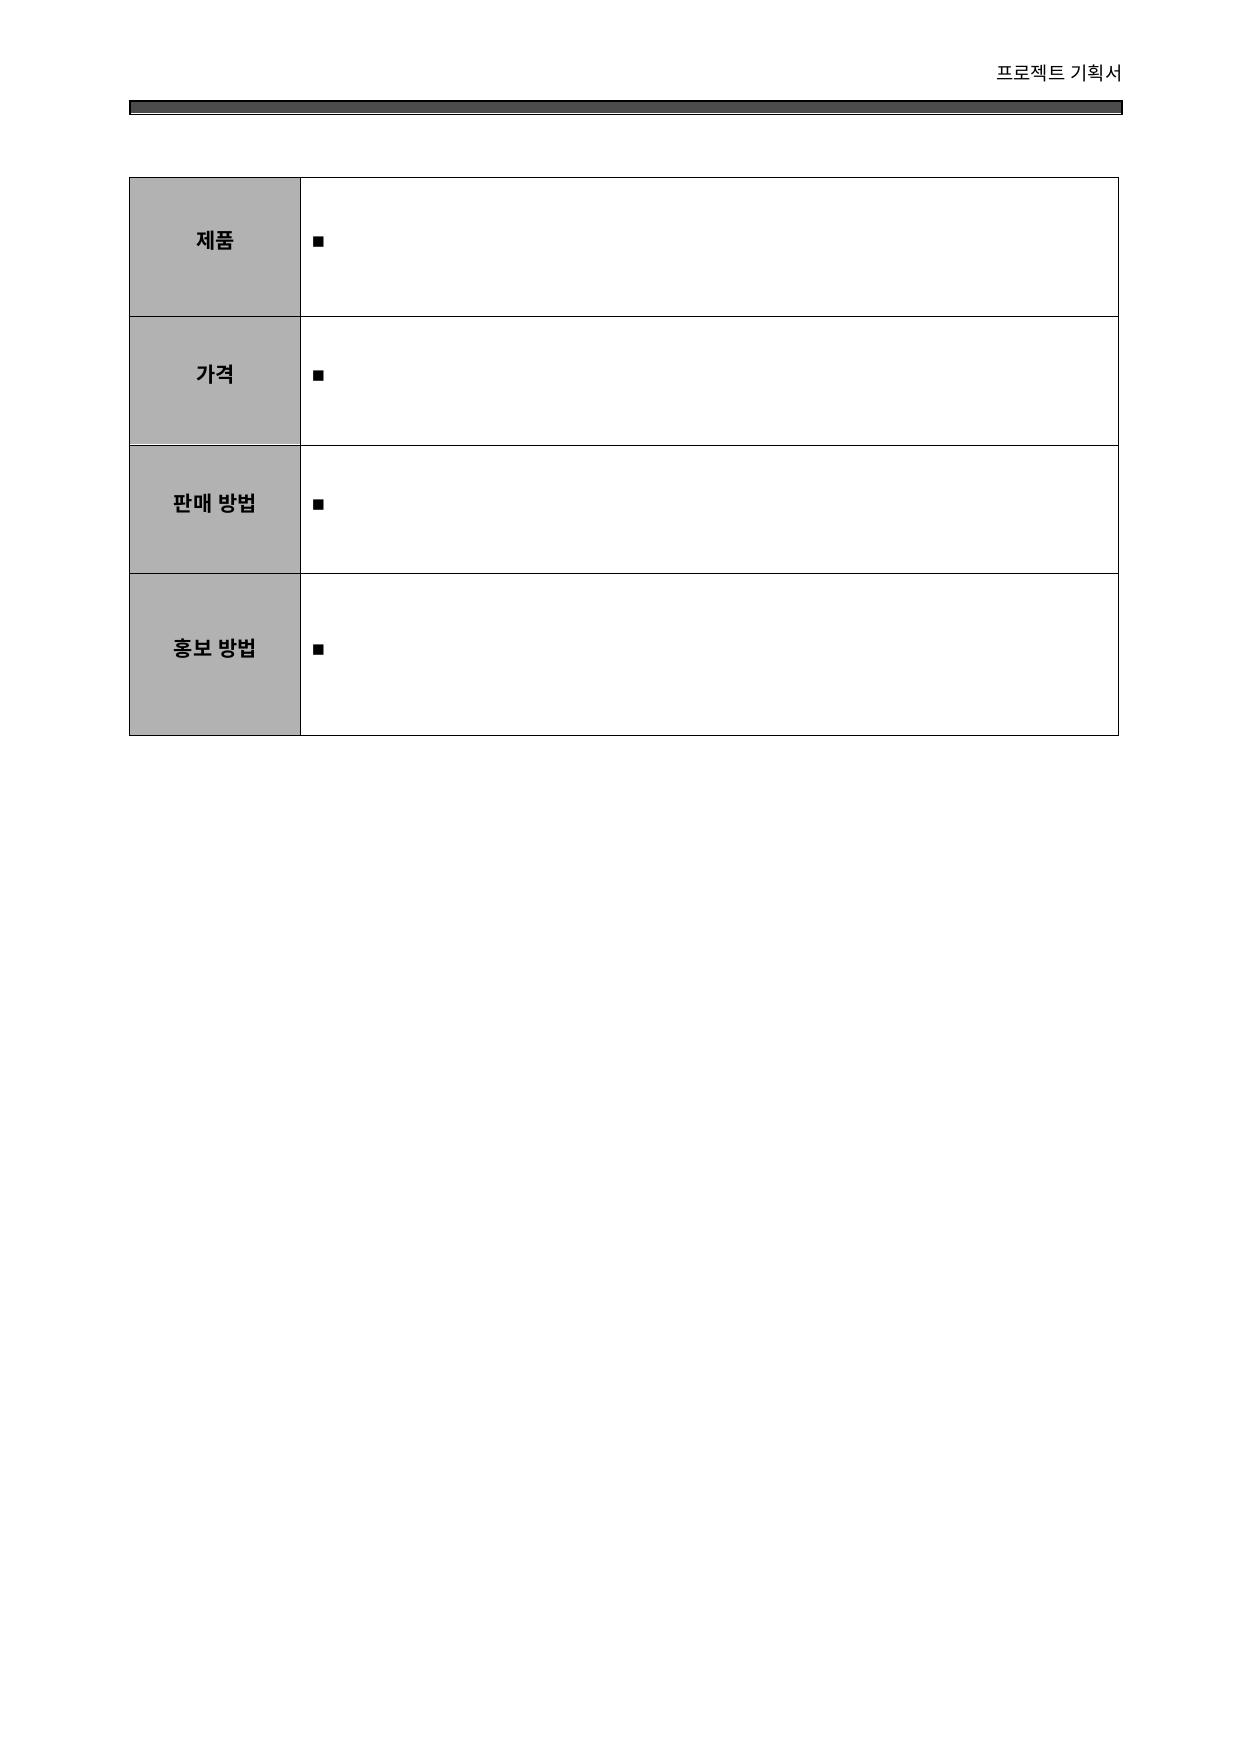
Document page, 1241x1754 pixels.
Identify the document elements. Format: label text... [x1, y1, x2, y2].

table_cell 가격 [130, 317, 300, 444]
table_cell ▪ [301, 317, 1118, 444]
table_cell ▪ [301, 446, 1118, 573]
table_cell 홍보 방법 [130, 574, 300, 735]
table_header ▪ [301, 178, 1118, 316]
table_cell ▪ [301, 574, 1118, 735]
table_cell 판매 방법 [130, 446, 300, 573]
table_header 제품 [130, 178, 300, 316]
